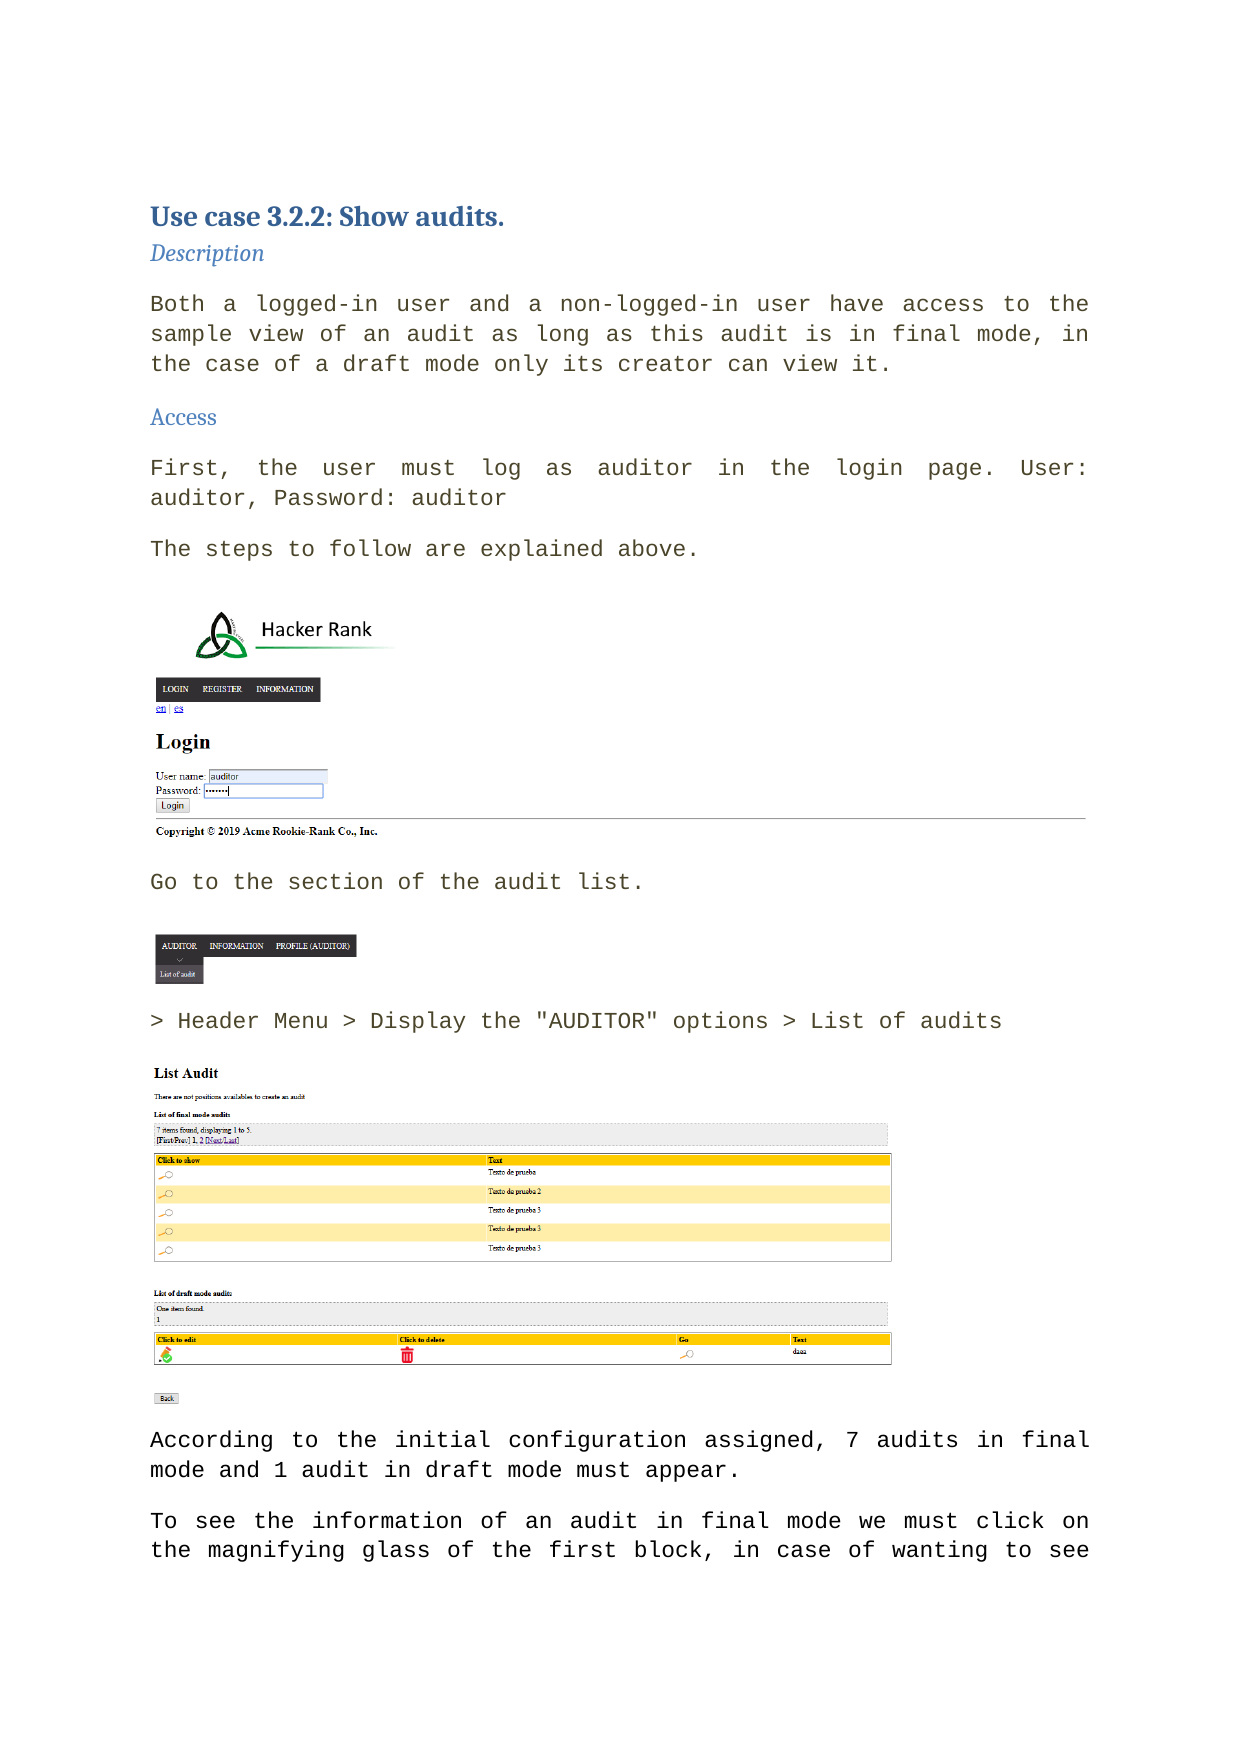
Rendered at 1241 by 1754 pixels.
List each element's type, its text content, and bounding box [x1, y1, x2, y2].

subtitle Description [150, 238, 1090, 267]
text > Header Menu > Display the "AUDITOR" options > List of audits [150, 1009, 1090, 1035]
text Go to the section of the audit list. [150, 870, 1090, 896]
subtitle Use case 3.2.2: Show audits. [150, 200, 1090, 233]
subtitle Both a logged-in user and a non-logged-in user have access to the sample view of an audit as long as this audit is in final mode, in the case of a draft mode only its creator can view it. [150, 292, 1090, 378]
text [150, 1509, 1090, 1565]
picture [150, 921, 374, 985]
picture [150, 587, 1091, 846]
text The steps to follow are explained above. [150, 537, 1090, 563]
text According to the initial configuration assigned, 7 audits in final mode and 1 audit in draft mode must appear. [150, 1428, 1090, 1484]
text First, the user must log as auditor in the login page. User: auditor, Password: auditor [150, 456, 1090, 512]
picture [150, 1059, 907, 1404]
subtitle Access [150, 403, 1090, 431]
